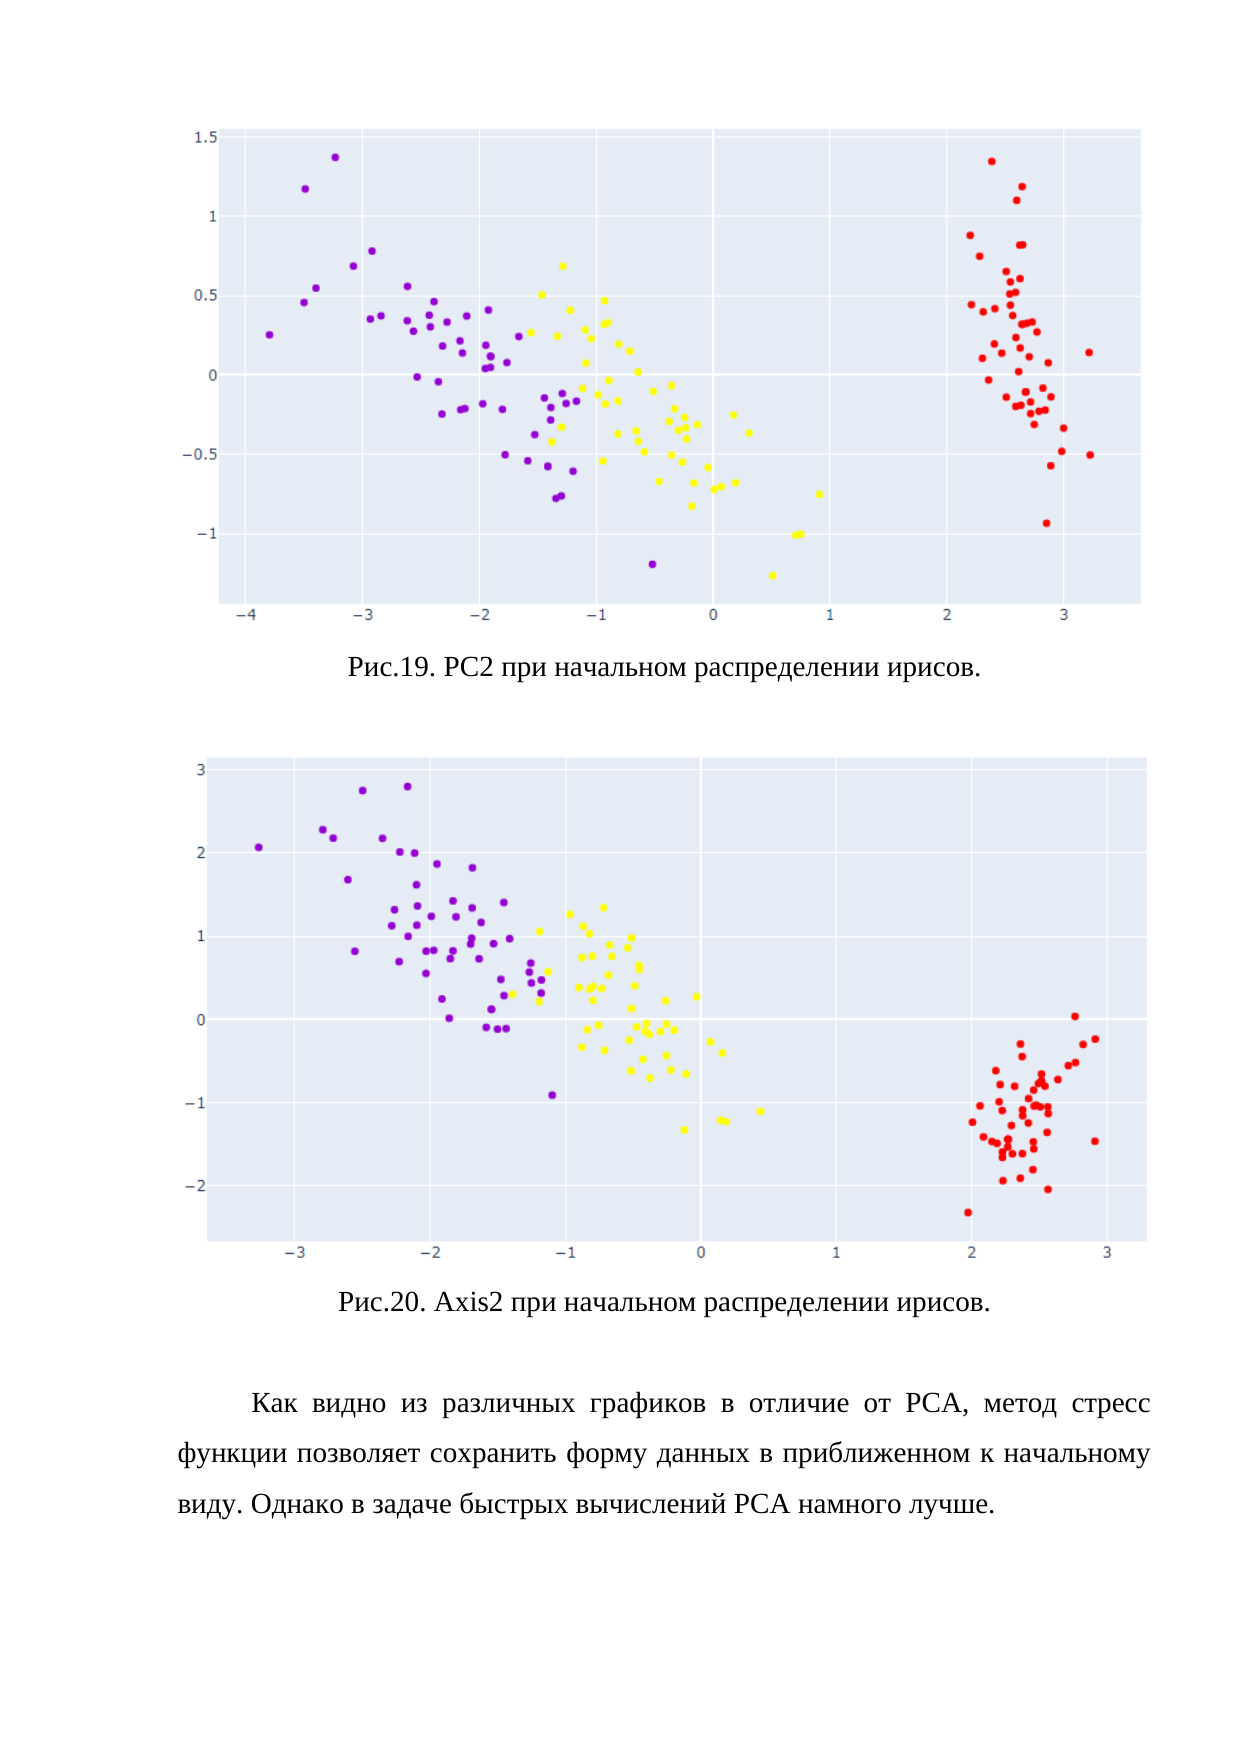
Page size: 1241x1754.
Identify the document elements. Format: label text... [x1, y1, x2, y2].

picture [177, 118, 1152, 630]
text Рис.20. Axis2 при начальном распределении ирисов. [177, 1284, 1152, 1318]
text Рис.19. PC2 при начальном распределении ирисов. [177, 649, 1152, 682]
text Как видно из различных графиков в отличие от PCA, метод стресс функции позволяет сохранить форму данных в приближенном к начальному виду. Однако в задаче быстрых вычислений PCA намного лучше. [177, 1385, 1152, 1519]
picture [177, 749, 1152, 1268]
